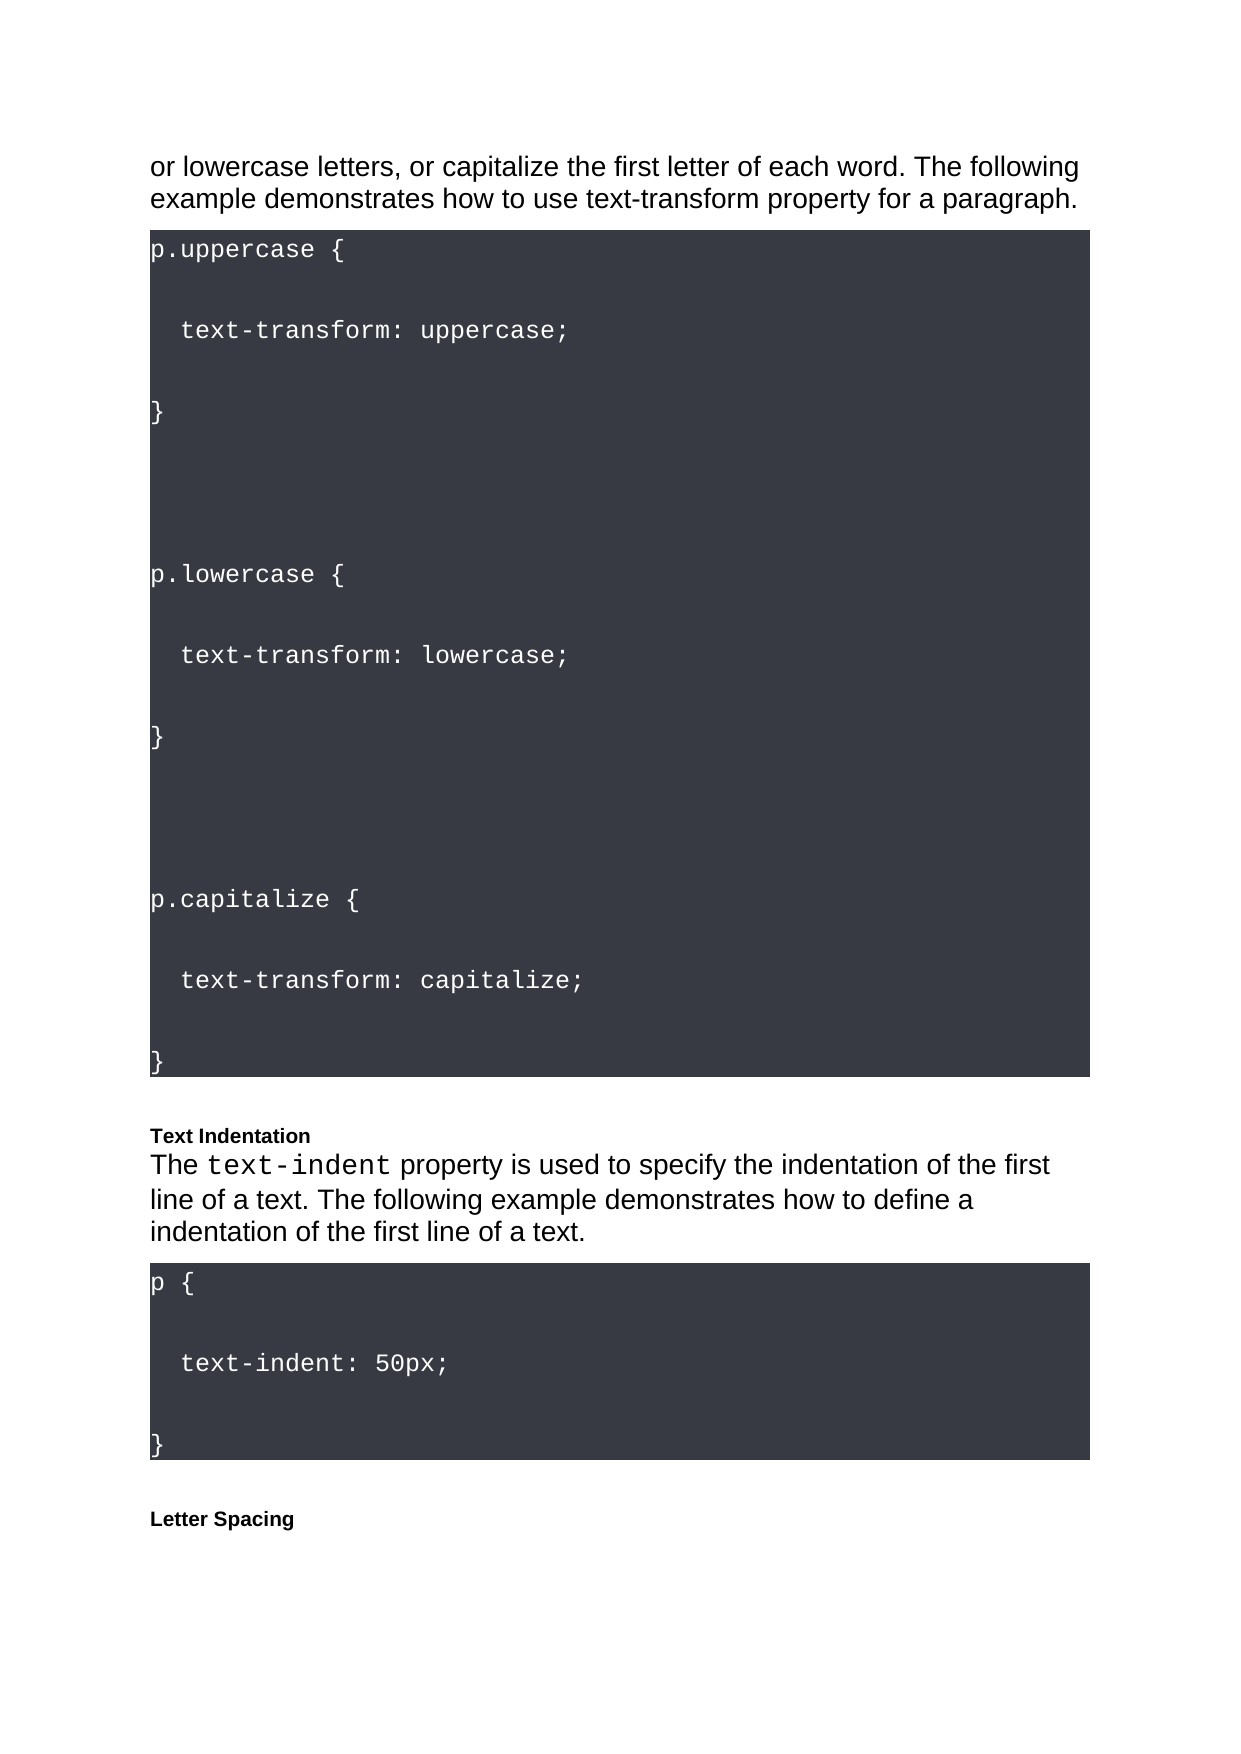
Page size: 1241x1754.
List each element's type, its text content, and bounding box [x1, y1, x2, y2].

text text-transform: lowercase; [150, 637, 1090, 671]
text p { [150, 1263, 1090, 1298]
text } [150, 1426, 1090, 1460]
text Letter Spacing [150, 1507, 1090, 1531]
text text-transform: capitalize; [150, 962, 1090, 996]
text p.capitalize { [150, 880, 1090, 915]
text } [150, 393, 1090, 427]
text Text Indentation [150, 1124, 1090, 1148]
text p.lowercase { [150, 555, 1090, 590]
text The text-indent property is used to specify the indentation of the first line of a text. The following example demonstrates how to define a indentation of the first line of a text. [150, 1148, 1090, 1248]
text } [150, 1043, 1090, 1077]
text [150, 150, 1090, 215]
text } [150, 718, 1090, 752]
text text-indent: 50px; [150, 1345, 1090, 1379]
text p.uppercase { [150, 230, 1090, 265]
text text-transform: uppercase; [150, 312, 1090, 346]
